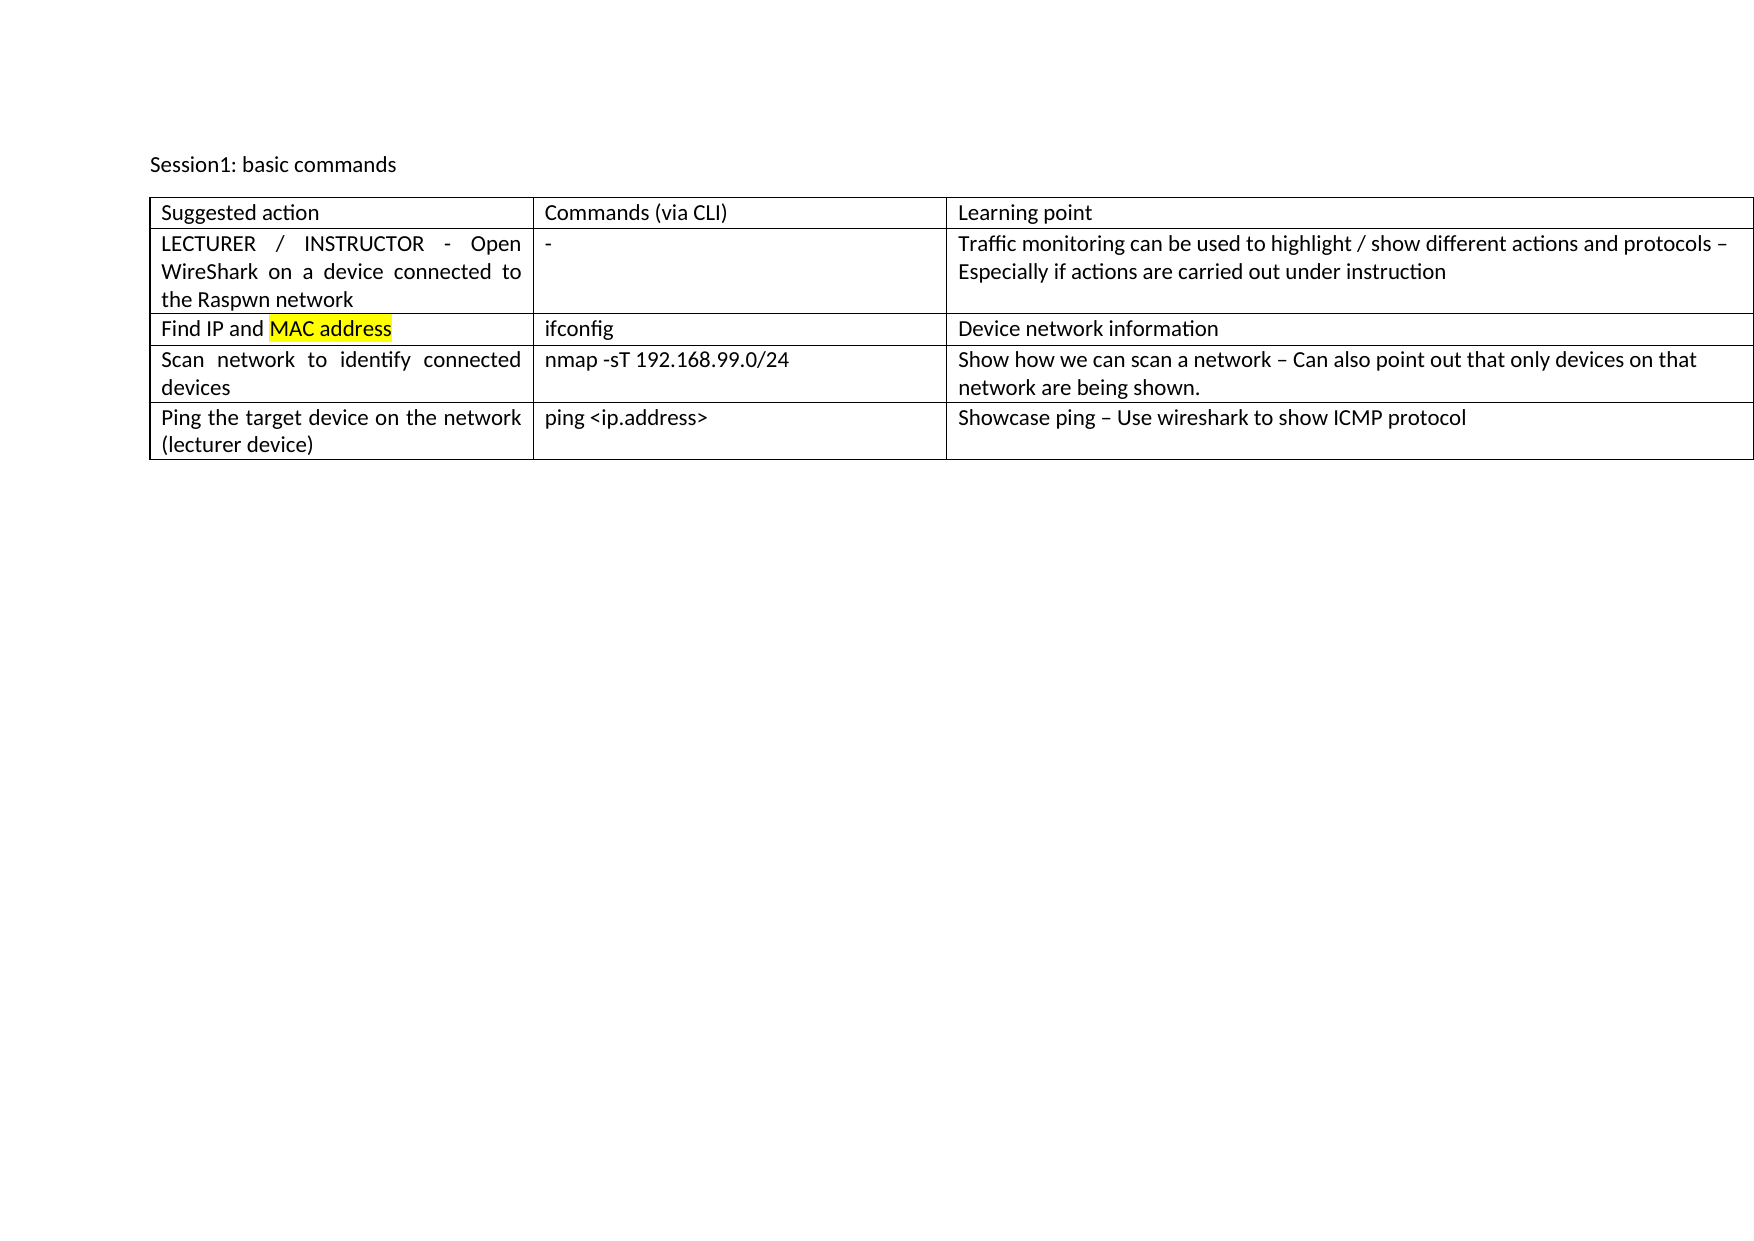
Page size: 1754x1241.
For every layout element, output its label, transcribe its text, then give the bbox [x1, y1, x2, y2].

table_header Commands (via CLI) [534, 198, 946, 228]
table_cell LECTURER / INSTRUCTOR - Open WireShark on a device connected to the Raspwn network [151, 229, 533, 313]
table_cell Showcase ping – Use wireshark to show ICMP protocol [947, 403, 1753, 459]
table_cell - [534, 229, 946, 313]
table_cell ping <ip.address> [534, 403, 946, 459]
table_cell Scan network to identify connected devices [151, 346, 533, 402]
table_cell Find IP and MAC address [151, 314, 533, 344]
table_cell Device network information [947, 314, 1753, 344]
table_cell Ping the target device on the network (lecturer device) [151, 403, 533, 459]
table_cell nmap -sT 192.168.99.0/24 [534, 346, 946, 402]
table_cell ifconfig [534, 314, 946, 344]
table_header Learning point [947, 198, 1753, 228]
table_cell Traffic monitoring can be used to highlight / show different actions and protocols – Especially if actions are carried out under instruction [947, 229, 1753, 313]
table_header Suggested action [151, 198, 533, 228]
text Session1: basic commands [150, 150, 1604, 178]
table_cell Show how we can scan a network – Can also point out that only devices on that network are being shown. [947, 346, 1753, 402]
